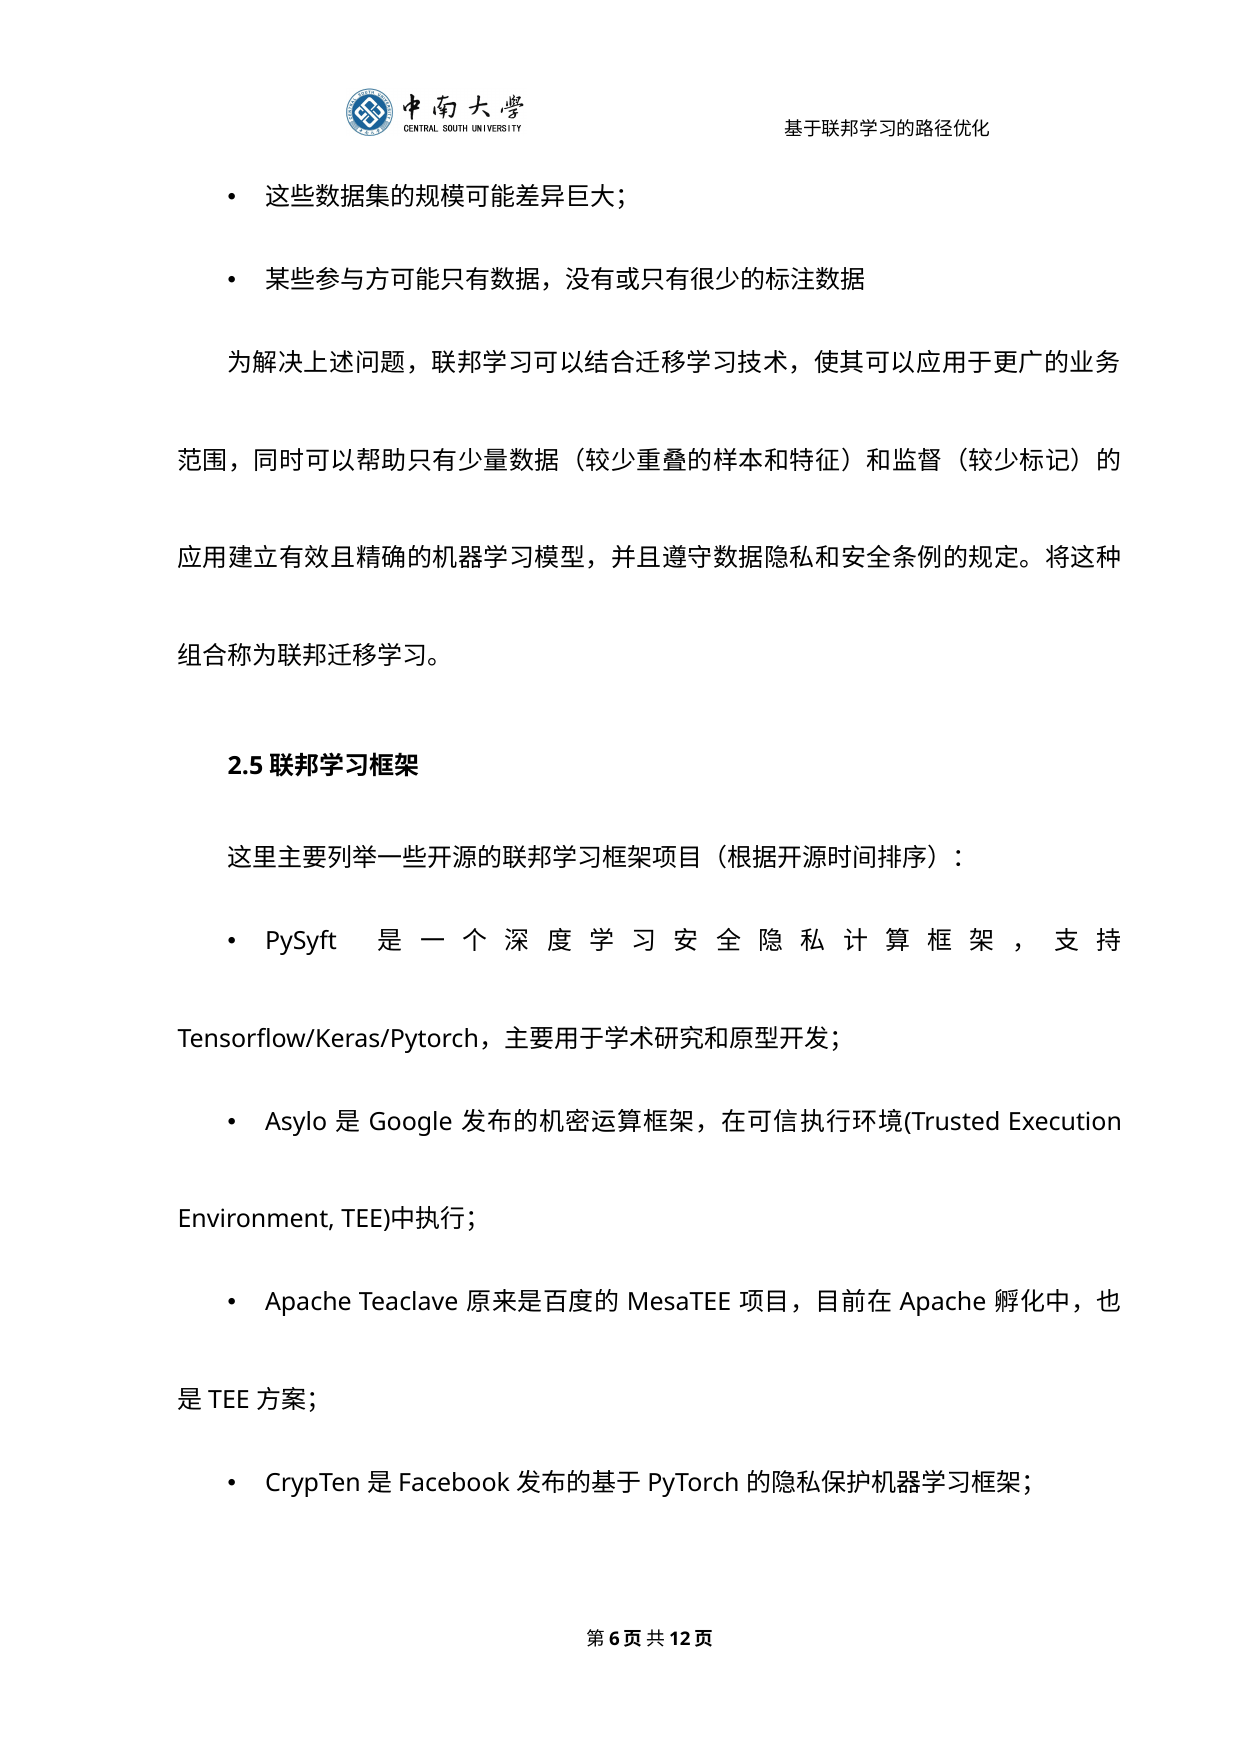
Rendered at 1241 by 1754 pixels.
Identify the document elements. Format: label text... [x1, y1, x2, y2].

list Asylo 是 Google 发布的机密运算框架，在可信执行环境(Trusted Execution Environment, TEE)中执行； [177, 1087, 1122, 1249]
subtitle 2.5 联邦学习框架 [177, 731, 1122, 796]
list Apache Teaclave 原来是百度的 MesaTEE 项目，目前在 Apache 孵化中，也是 TEE 方案； [177, 1267, 1122, 1430]
text 为解决上述问题，联邦学习可以结合迁移学习技术，使其可以应用于更广的业务范围，同时可以帮助只有少量数据（较少重叠的样本和特征）和监督（较少标记）的应用建立有效且精确的机器学习模型，并且遵守数据隐私和安全条例的规定。将这种组合称为联邦迁移学习。 [177, 328, 1122, 686]
list 某些参与方可能只有数据，没有或只有很少的标注数据 [177, 245, 1122, 310]
picture [346, 88, 527, 136]
list CrypTen 是 Facebook 发布的基于 PyTorch 的隐私保护机器学习框架； [177, 1448, 1122, 1513]
list PySyft 是一个深度学习安全隐私计算框架，支持 Tensorflow/Keras/Pytorch，主要用于学术研究和原型开发； [177, 906, 1122, 1069]
list 这些数据集的规模可能差异巨大； [177, 162, 1122, 227]
text 这里主要列举一些开源的联邦学习框架项目（根据开源时间排序）： [177, 823, 1122, 888]
